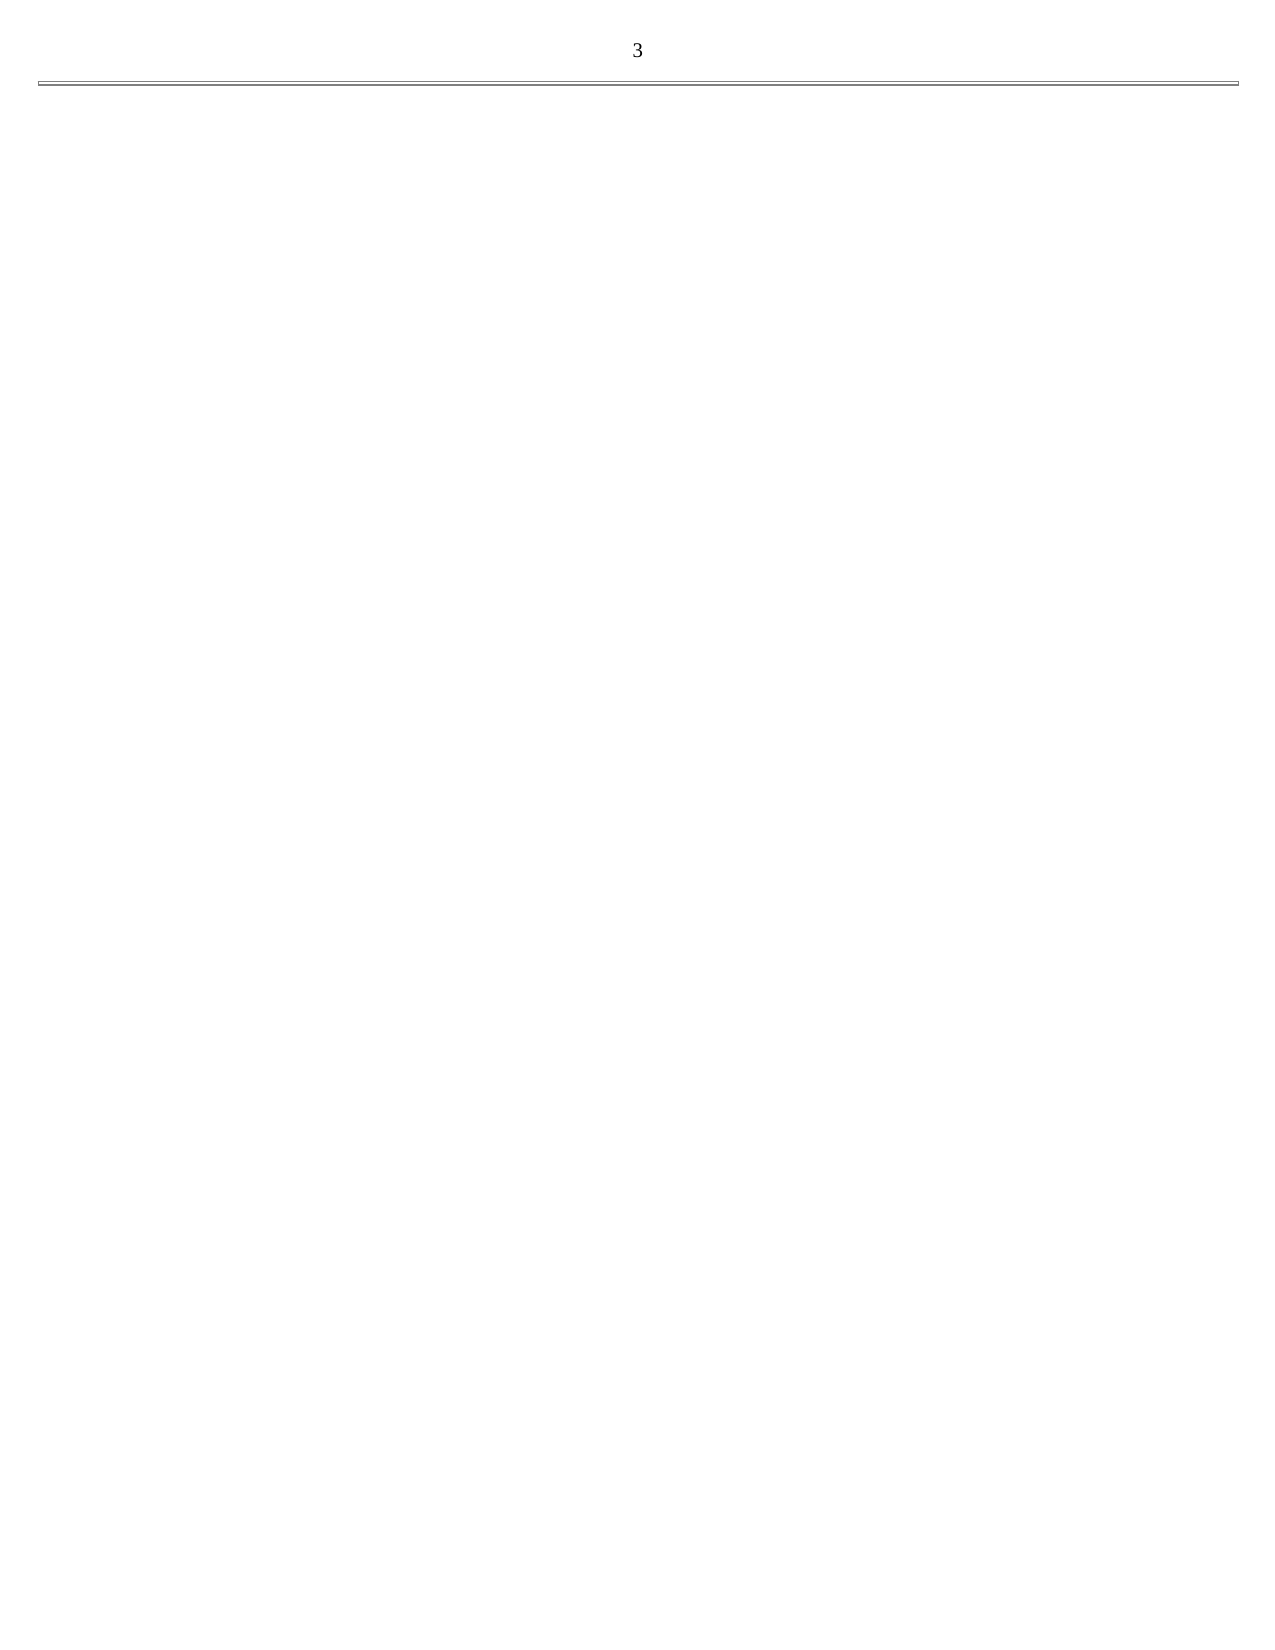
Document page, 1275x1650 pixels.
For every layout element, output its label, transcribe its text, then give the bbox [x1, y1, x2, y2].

text 3 [37, 37, 1237, 62]
